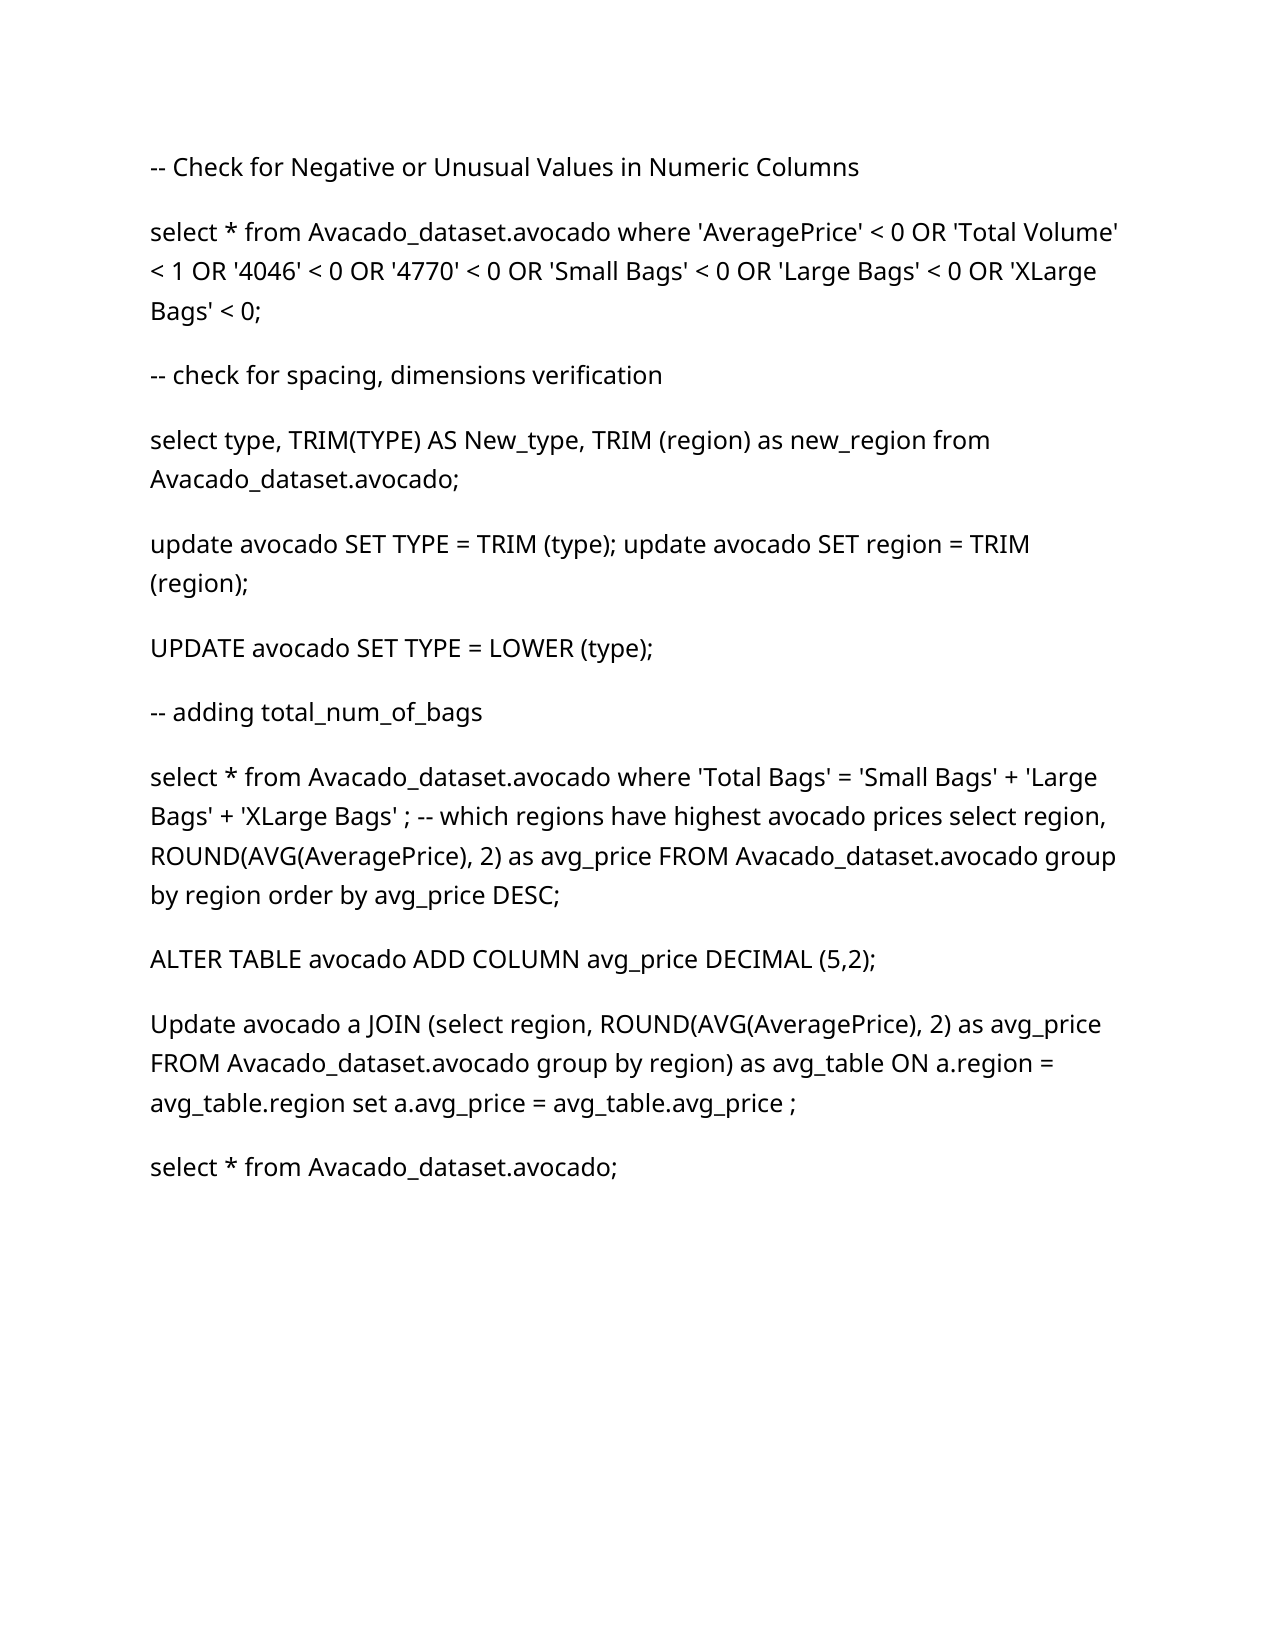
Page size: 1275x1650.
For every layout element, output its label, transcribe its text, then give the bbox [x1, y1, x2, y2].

text update avocado SET TYPE = TRIM (type); update avocado SET region = TRIM (region); [150, 526, 1125, 600]
text ALTER TABLE avocado ADD COLUMN avg_price DECIMAL (5,2); [150, 942, 1125, 976]
text Update avocado a JOIN (select region, ROUND(AVG(AveragePrice), 2) as avg_price FROM Avacado_dataset.avocado group by region) as avg_table ON a.region = avg_table.region set a.avg_price = avg_table.avg_price ; [150, 1007, 1125, 1120]
text select type, TRIM(TYPE) AS New_type, TRIM (region) as new_region from Avacado_dataset.avocado; [150, 422, 1125, 496]
text select * from Avacado_dataset.avocado where 'AveragePrice' < 0 OR 'Total Volume' < 1 OR '4046' < 0 OR '4770' < 0 OR 'Small Bags' < 0 OR 'Large Bags' < 0 OR 'XLarge Bags' < 0; [150, 214, 1125, 327]
text select * from Avacado_dataset.avocado where 'Total Bags' = 'Small Bags' + 'Large Bags' + 'XLarge Bags' ; -- which regions have highest avocado prices select region, ROUND(AVG(AveragePrice), 2) as avg_price FROM Avacado_dataset.avocado group by region order by avg_price DESC; [150, 759, 1125, 912]
text UPDATE avocado SET TYPE = LOWER (type); [150, 630, 1125, 664]
text select * from Avacado_dataset.avocado; [150, 1150, 1125, 1184]
text -- check for spacing, dimensions verification [150, 358, 1125, 392]
text -- Check for Negative or Unusual Values in Numeric Columns [150, 150, 1125, 184]
text -- adding total_num_of_bags [150, 695, 1125, 729]
